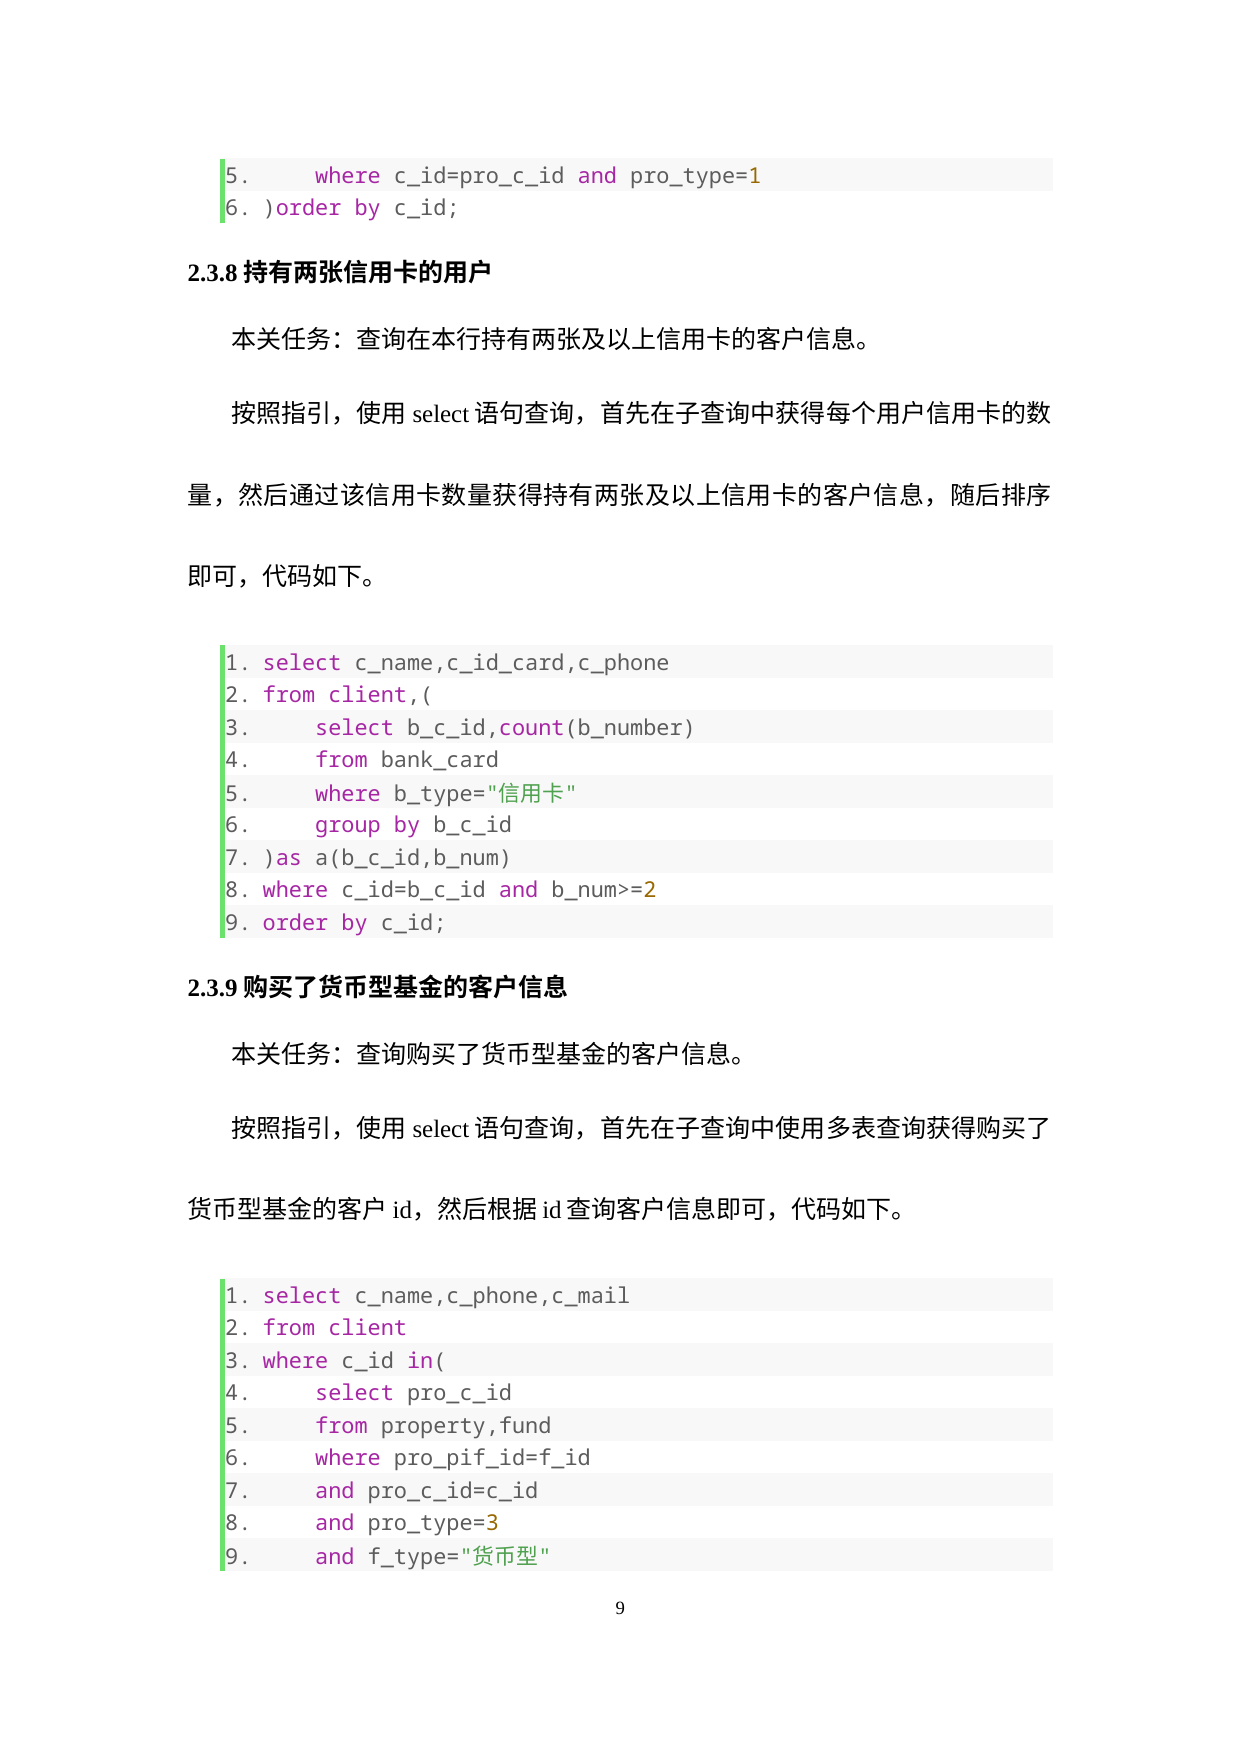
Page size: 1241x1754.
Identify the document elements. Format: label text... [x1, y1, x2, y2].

text 按照指引，使用select语句查询，首先在子查询中使用多表查询获得购买了货币型基金的客户id，然后根据id查询客户信息即可，代码如下。 [187, 1094, 1053, 1240]
list group by b_c_id [225, 808, 1053, 840]
list where pro_pif_id=f_id [225, 1441, 1053, 1473]
list from bank_card [225, 743, 1053, 775]
text 本关任务：查询在本行持有两张及以上信用卡的客户信息。 [187, 306, 1053, 371]
list where b_type="信用卡" [225, 775, 1053, 808]
list from client [225, 1311, 1053, 1343]
list where c_id=pro_c_id and pro_type=1 [220, 158, 1053, 191]
subtitle 2.3.9 购买了货币型基金的客户信息 [187, 967, 1053, 1003]
list and pro_c_id=c_id [225, 1473, 1053, 1506]
list where c_id in( [225, 1343, 1053, 1376]
list )order by c_id; [225, 191, 1053, 223]
list from property,fund [225, 1408, 1053, 1441]
list where c_id=b_c_id and b_num>=2 [225, 873, 1053, 905]
list from client,( [225, 678, 1053, 710]
list )as a(b_c_id,b_num) [225, 840, 1053, 873]
list select c_name,c_phone,c_mail [220, 1278, 1053, 1311]
list and f_type="货币型" [225, 1538, 1053, 1571]
text 本关任务：查询购买了货币型基金的客户信息。 [187, 1020, 1053, 1085]
list select b_c_id,count(b_number) [225, 710, 1053, 743]
list select c_name,c_id_card,c_phone [225, 645, 1053, 678]
subtitle 2.3.8 持有两张信用卡的用户 [187, 253, 1053, 289]
list and pro_type=3 [225, 1506, 1053, 1538]
text 按照指引，使用select语句查询，首先在子查询中获得每个用户信用卡的数量，然后通过该信用卡数量获得持有两张及以上信用卡的客户信息，随后排序即可，代码如下。 [187, 379, 1053, 607]
list select pro_c_id [225, 1376, 1053, 1408]
list order by c_id; [225, 905, 1053, 938]
